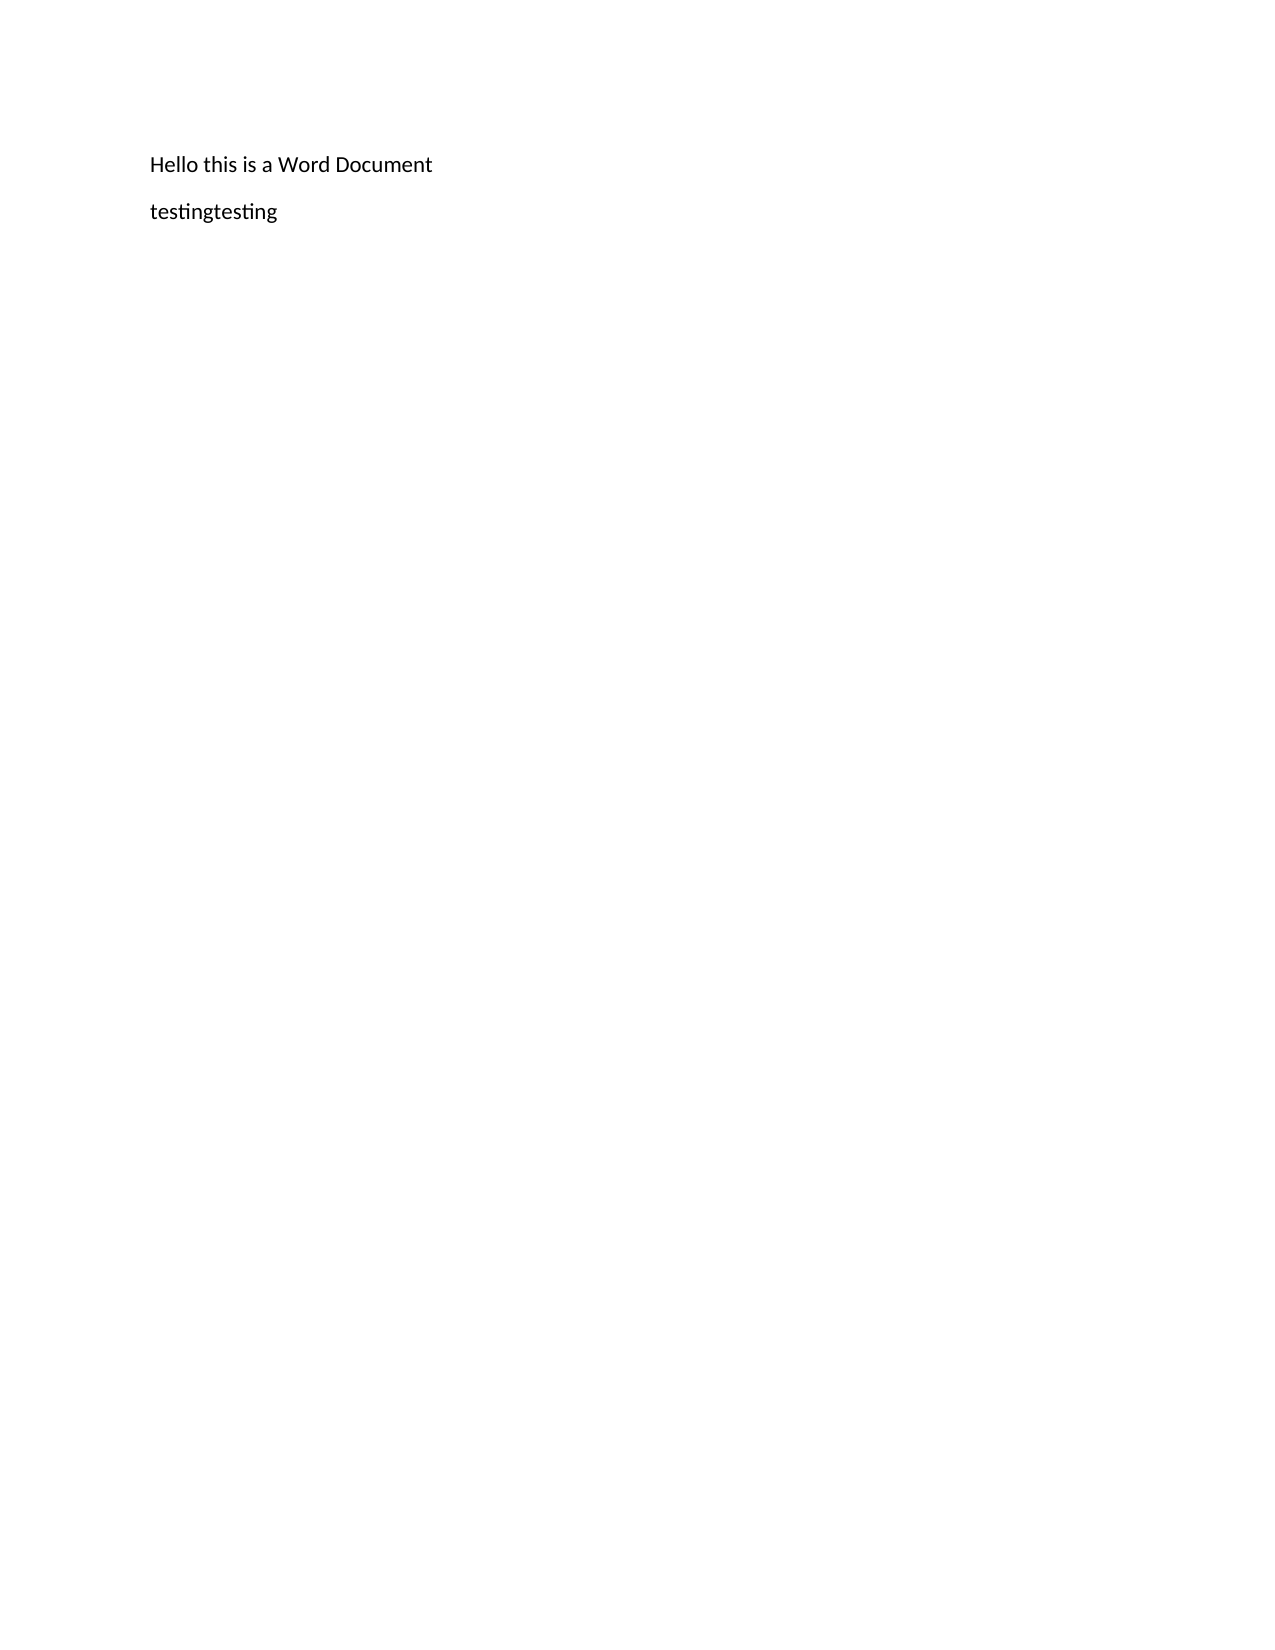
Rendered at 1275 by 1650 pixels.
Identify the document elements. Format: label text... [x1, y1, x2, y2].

text testingtesting [150, 197, 1125, 225]
text Hello this is a Word Document [150, 150, 1125, 178]
